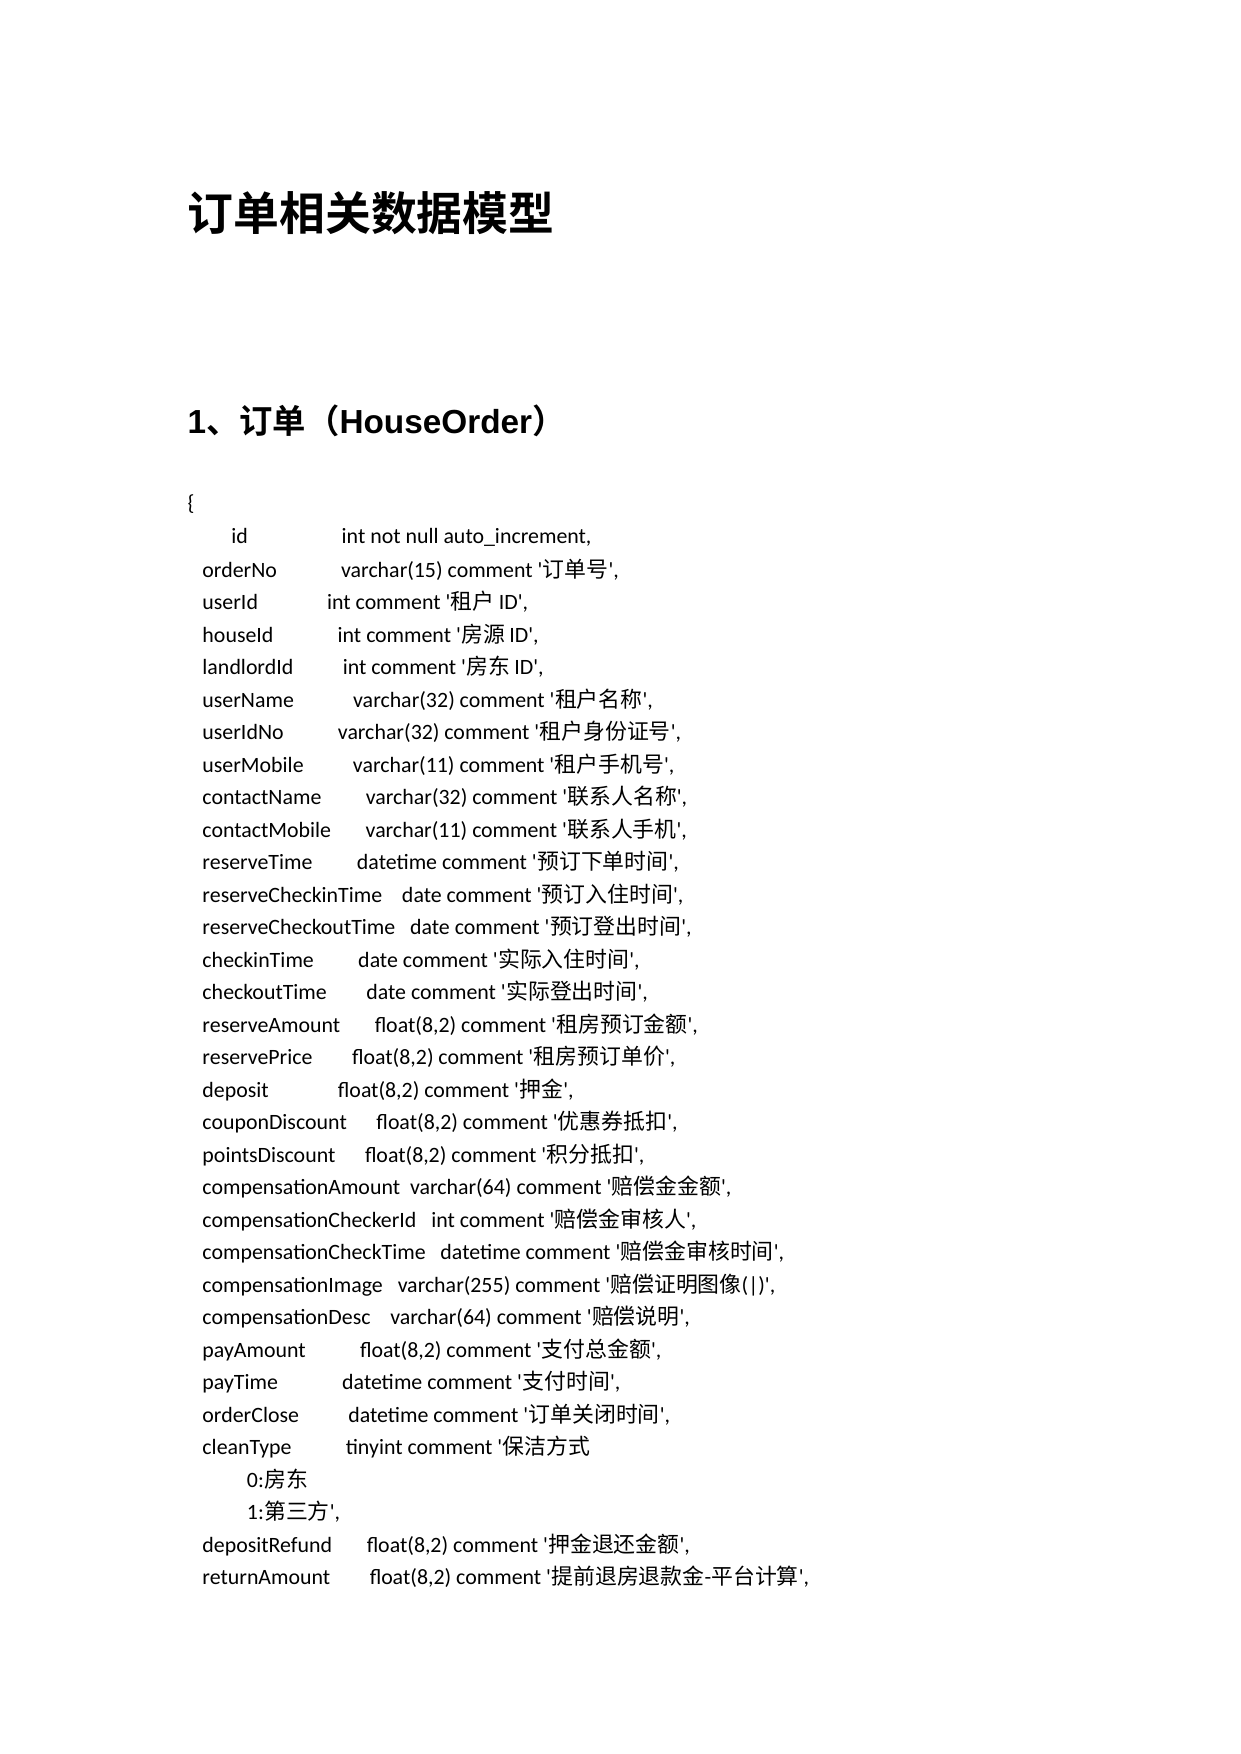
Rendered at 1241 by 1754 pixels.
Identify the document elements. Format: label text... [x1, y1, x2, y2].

text contactName varchar(32) comment '联系人名称', [187, 779, 1053, 811]
text compensationAmount varchar(64) comment '赔偿金金额', [187, 1169, 1053, 1201]
text compensationCheckTime datetime comment '赔偿金审核时间', [187, 1234, 1053, 1266]
text reservePrice float(8,2) comment '租房预订单价', [187, 1039, 1053, 1071]
text contactMobile varchar(11) comment '联系人手机', [187, 811, 1053, 844]
text houseId int comment '房源ID', [187, 616, 1053, 649]
subtitle 订单相关数据模型 [187, 162, 1053, 259]
text reserveCheckoutTime date comment '预订登出时间', [187, 909, 1053, 941]
text cleanType tinyint comment '保洁方式 [187, 1429, 1053, 1461]
text deposit float(8,2) comment '押金', [187, 1071, 1053, 1104]
text orderNo varchar(15) comment '订单号', [187, 551, 1053, 584]
text landlordId int comment '房东ID', [187, 649, 1053, 681]
text checkoutTime date comment '实际登出时间', [187, 974, 1053, 1006]
text userId int comment '租户ID', [187, 584, 1053, 616]
text reserveTime datetime comment '预订下单时间', [187, 844, 1053, 876]
text returnAmount float(8,2) comment '提前退房退款金-平台计算', [187, 1559, 1053, 1591]
text id int not null auto_increment, [187, 519, 1053, 551]
text compensationCheckerId int comment '赔偿金审核人', [187, 1201, 1053, 1234]
text compensationDesc varchar(64) comment '赔偿说明', [187, 1299, 1053, 1331]
text 1:第三方', [187, 1494, 1053, 1526]
text compensationImage varchar(255) comment '赔偿证明图像(|)', [187, 1266, 1053, 1299]
text payAmount float(8,2) comment '支付总金额', [187, 1331, 1053, 1364]
text couponDiscount float(8,2) comment '优惠券抵扣', [187, 1104, 1053, 1136]
subtitle 订单（HouseOrder） [187, 387, 1053, 452]
text orderClose datetime comment '订单关闭时间', [187, 1396, 1053, 1429]
text pointsDiscount float(8,2) comment '积分抵扣', [187, 1136, 1053, 1169]
text userIdNo varchar(32) comment '租户身份证号', [187, 714, 1053, 746]
text { [187, 486, 1053, 519]
text userName varchar(32) comment '租户名称', [187, 681, 1053, 714]
text payTime datetime comment '支付时间', [187, 1364, 1053, 1396]
text userMobile varchar(11) comment '租户手机号', [187, 746, 1053, 779]
text 0:房东 [187, 1461, 1053, 1494]
text checkinTime date comment '实际入住时间', [187, 941, 1053, 974]
text depositRefund float(8,2) comment '押金退还金额', [187, 1526, 1053, 1559]
text reserveAmount float(8,2) comment '租房预订金额', [187, 1006, 1053, 1039]
text reserveCheckinTime date comment '预订入住时间', [187, 876, 1053, 909]
